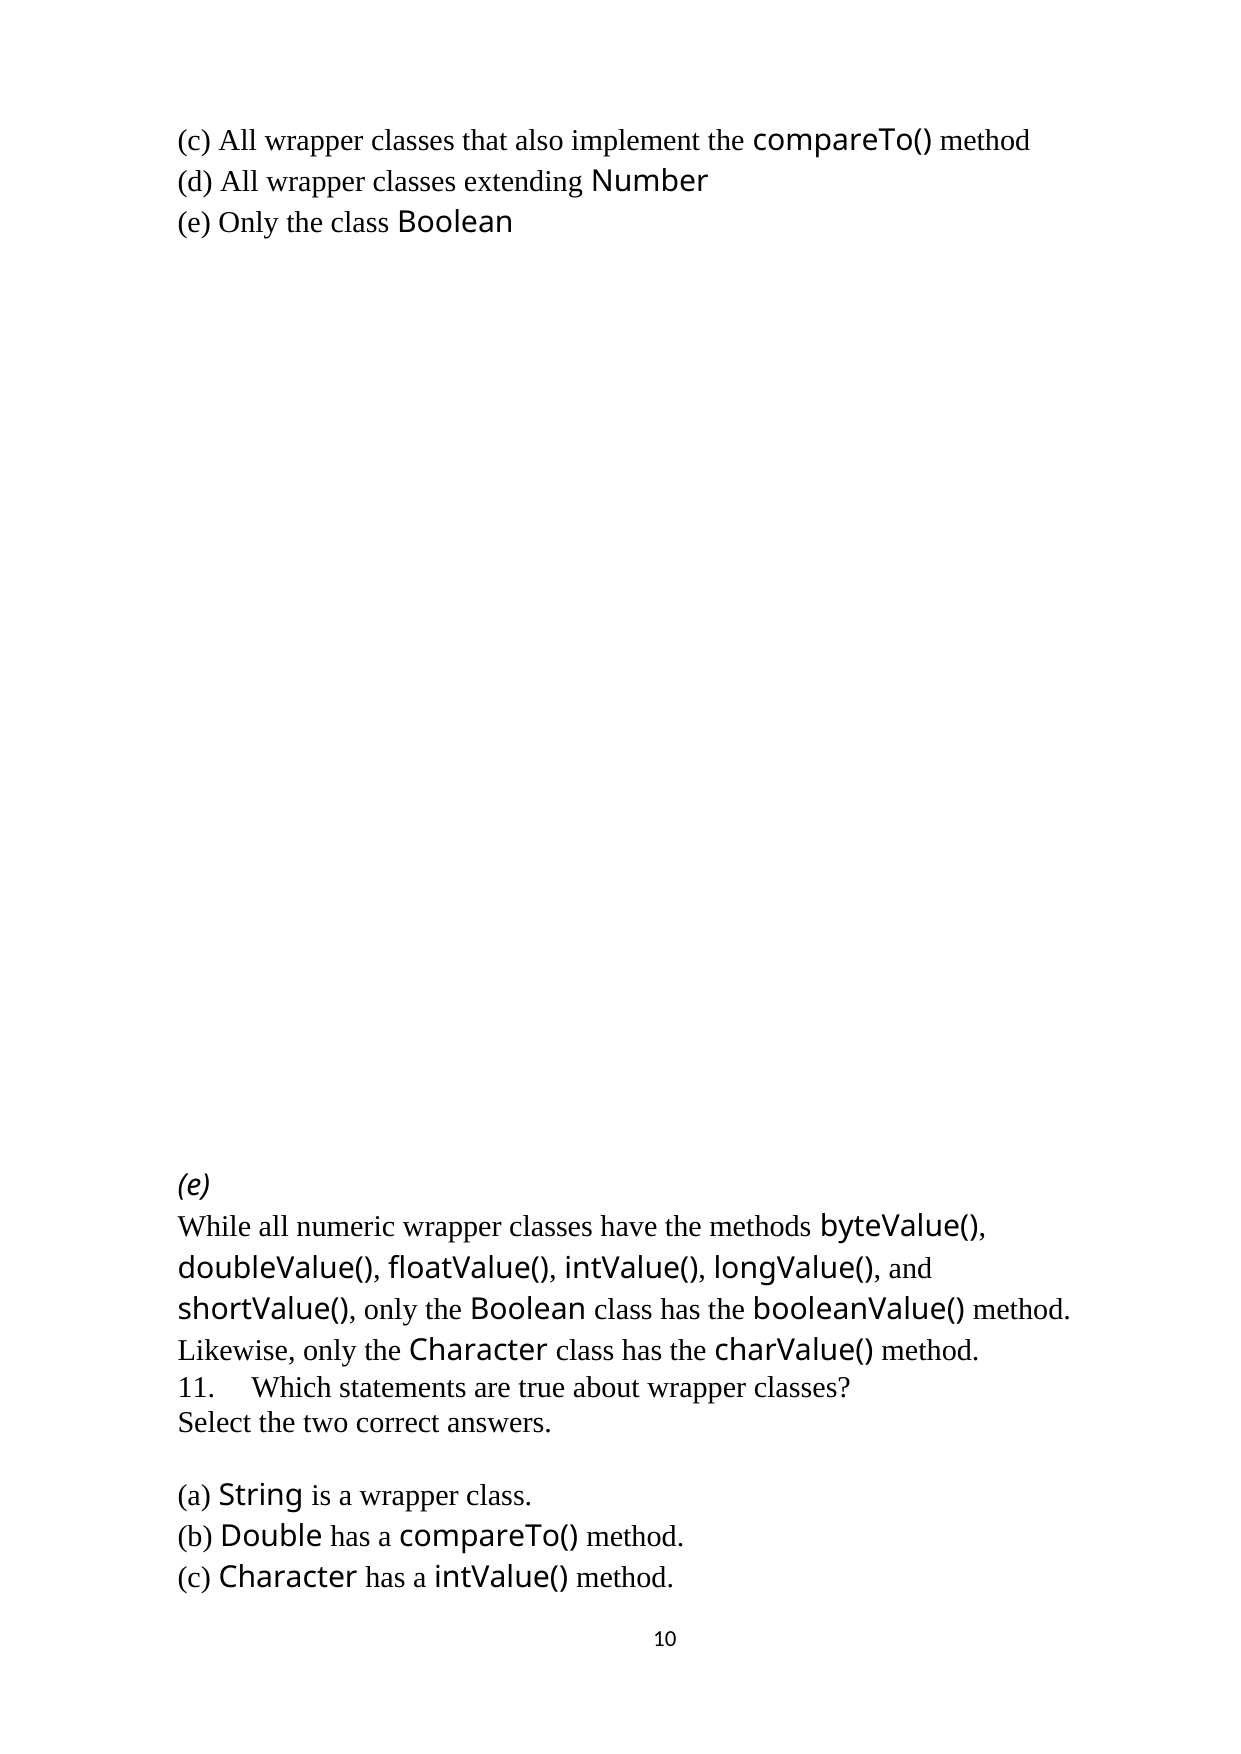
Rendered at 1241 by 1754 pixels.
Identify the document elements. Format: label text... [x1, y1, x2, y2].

text (b) Double has a compareTo() method. [177, 1514, 1152, 1556]
list Which statements are true about wrapper classes? [177, 1369, 1152, 1404]
text Select the two correct answers. [177, 1404, 1152, 1438]
text (e) [177, 1163, 1152, 1204]
text (d) All wrapper classes extending Number [177, 159, 1152, 200]
text shortValue(), only the Boolean class has the booleanValue() method. Likewise, only the Character class has the charValue() method. [177, 1287, 1152, 1369]
text (a) String is a wrapper class. [177, 1473, 1152, 1514]
text While all numeric wrapper classes have the methods byteValue(), [177, 1204, 1152, 1246]
text doubleValue(), floatValue(), intValue(), longValue(), and [177, 1246, 1152, 1287]
text (c) All wrapper classes that also implement the compareTo() method [177, 118, 1152, 159]
text (e) Only the class Boolean [177, 200, 1152, 242]
text (c) Character has a intValue() method. [177, 1556, 1152, 1597]
